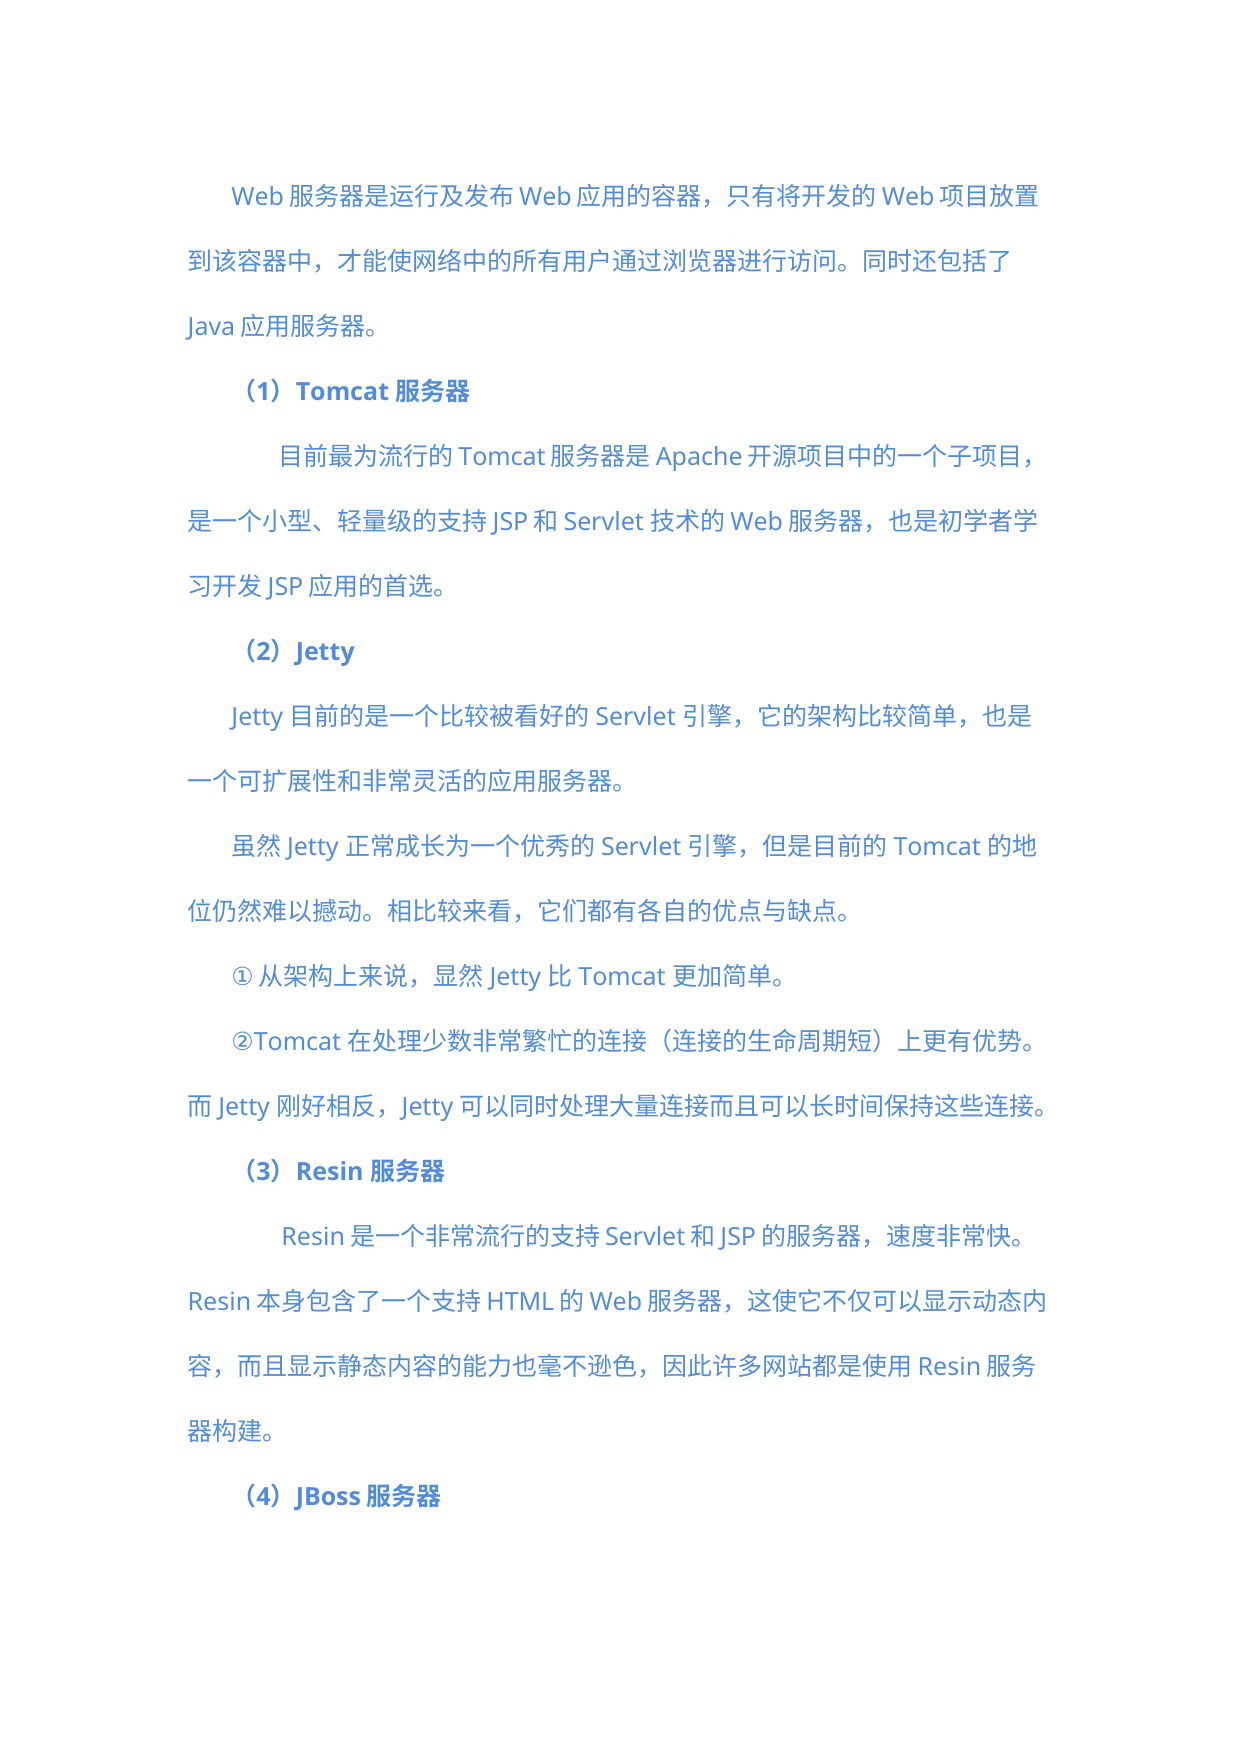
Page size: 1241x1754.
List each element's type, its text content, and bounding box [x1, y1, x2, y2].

text 目前最为流行的Tomcat服务器是Apache开源项目中的一个子项目，是一个小型、轻量级的支持JSP和Servlet 技术的Web服务器，也是初学者学习开发JSP应用的首选。 [187, 422, 1053, 617]
text （4）JBoss服务器 [187, 1462, 1053, 1527]
text （1）Tomcat 服务器 [187, 357, 1053, 422]
text （3）Resin 服务器 [187, 1137, 1053, 1202]
text ①从架构上来说，显然 Jetty 比 Tomcat 更加简单。 [187, 942, 1053, 1007]
text 虽然 Jetty 正常成长为一个优秀的 Servlet 引擎，但是目前的 Tomcat 的地位仍然难以撼动。相比较来看，它们都有各自的优点与缺点。 [187, 812, 1053, 942]
text Web服务器是运行及发布Web应用的容器，只有将开发的Web项目放置到该容器中，才能使网络中的所有用户通过浏览器进行访问。同时还包括了Java应用服务器。 [187, 162, 1053, 357]
text Jetty 目前的是一个比较被看好的 Servlet 引擎，它的架构比较简单，也是一个可扩展性和非常灵活的应用服务器。 [187, 682, 1053, 812]
text ②Tomcat 在处理少数非常繁忙的连接（连接的生命周期短）上更有优势。而 Jetty 刚好相反，Jetty 可以同时处理大量连接而且可以长时间保持这些连接。 [187, 1007, 1053, 1137]
text Resin是一个非常流行的支持Servlet和JSP的服务器，速度非常快。Resin本身包含了一个支持HTML的Web服务器，这使它不仅可以显示动态内容，而且显示静态内容的能力也毫不逊色，因此许多网站都是使用Resin服务器构建。 [187, 1202, 1053, 1462]
text （2）Jetty [187, 617, 1053, 682]
